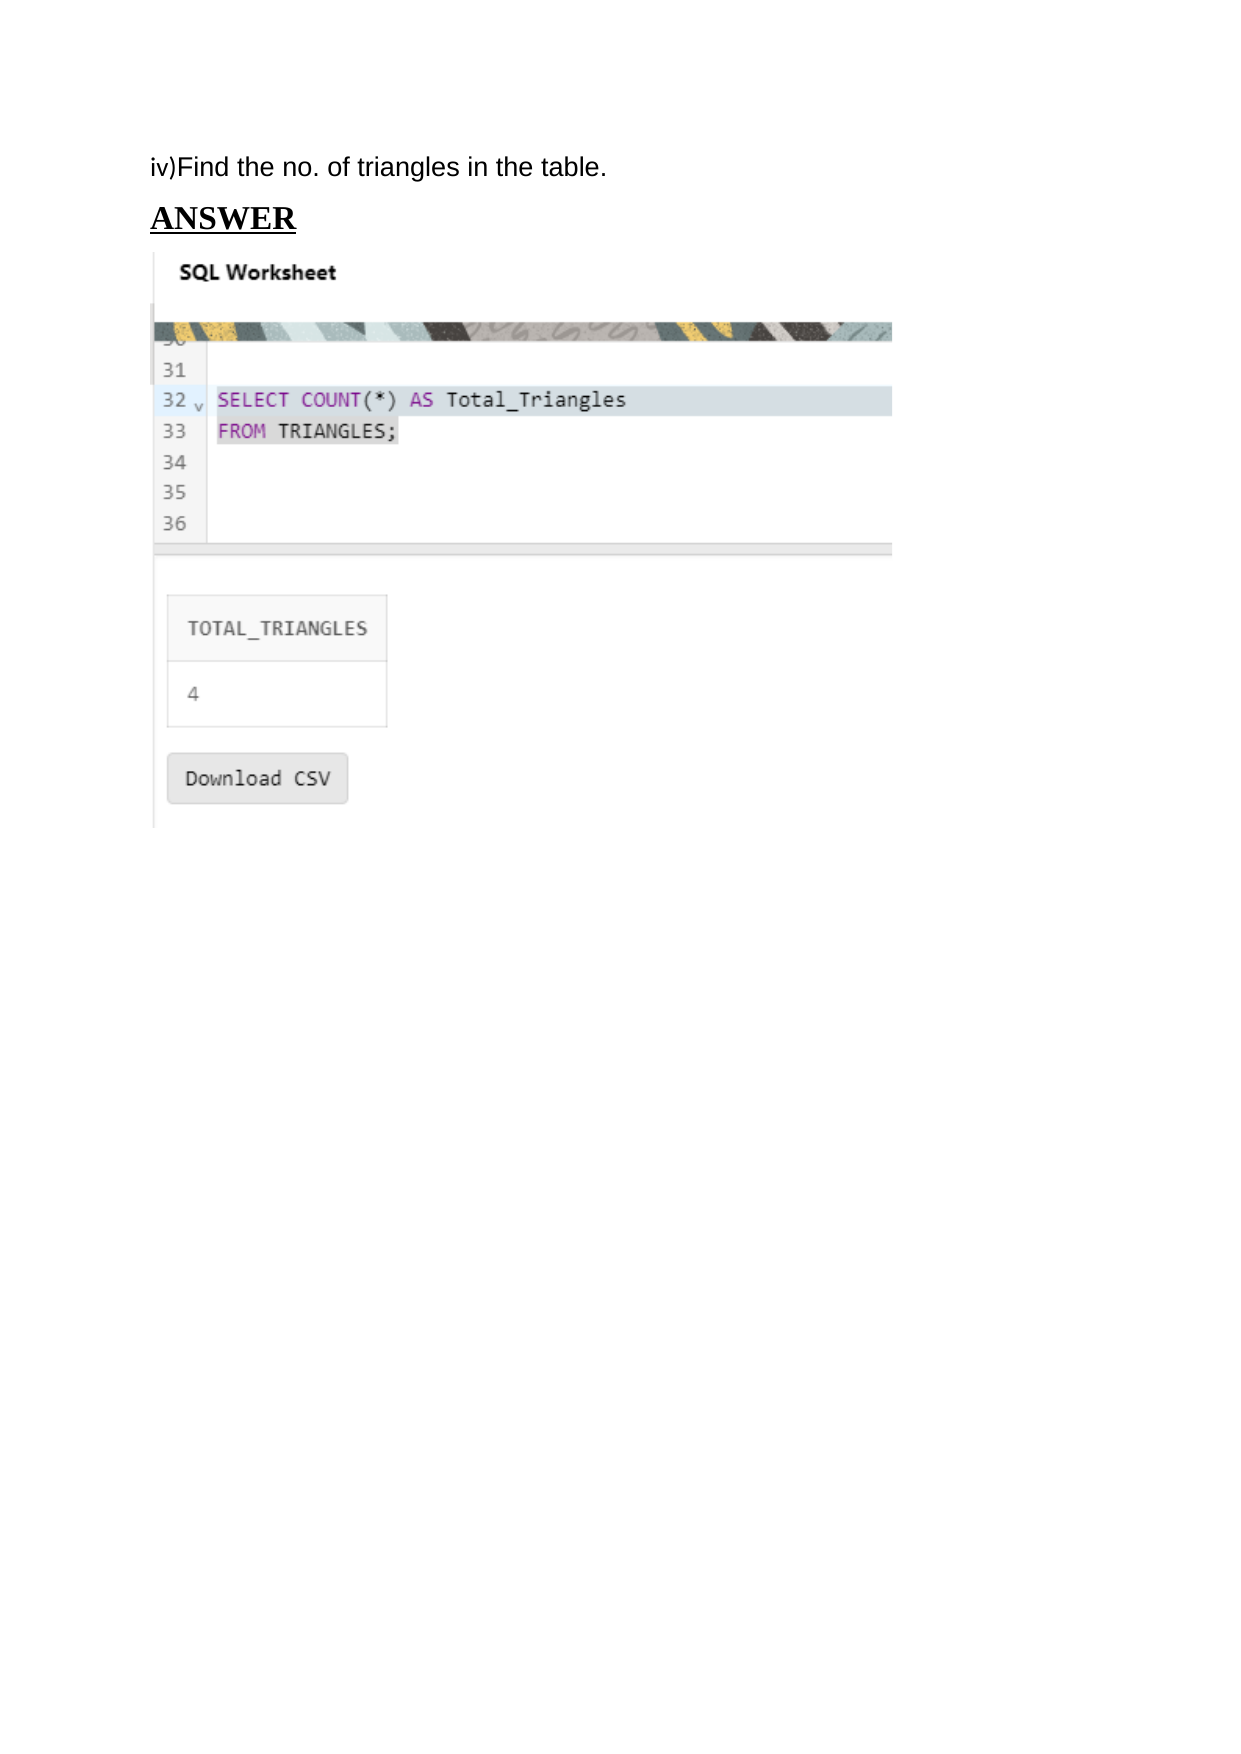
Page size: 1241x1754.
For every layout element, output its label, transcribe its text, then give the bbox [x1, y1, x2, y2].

text iv)Find the no. of triangles in the table. [177, 150, 1090, 183]
picture [150, 252, 893, 828]
text ANSWER [150, 199, 1090, 237]
